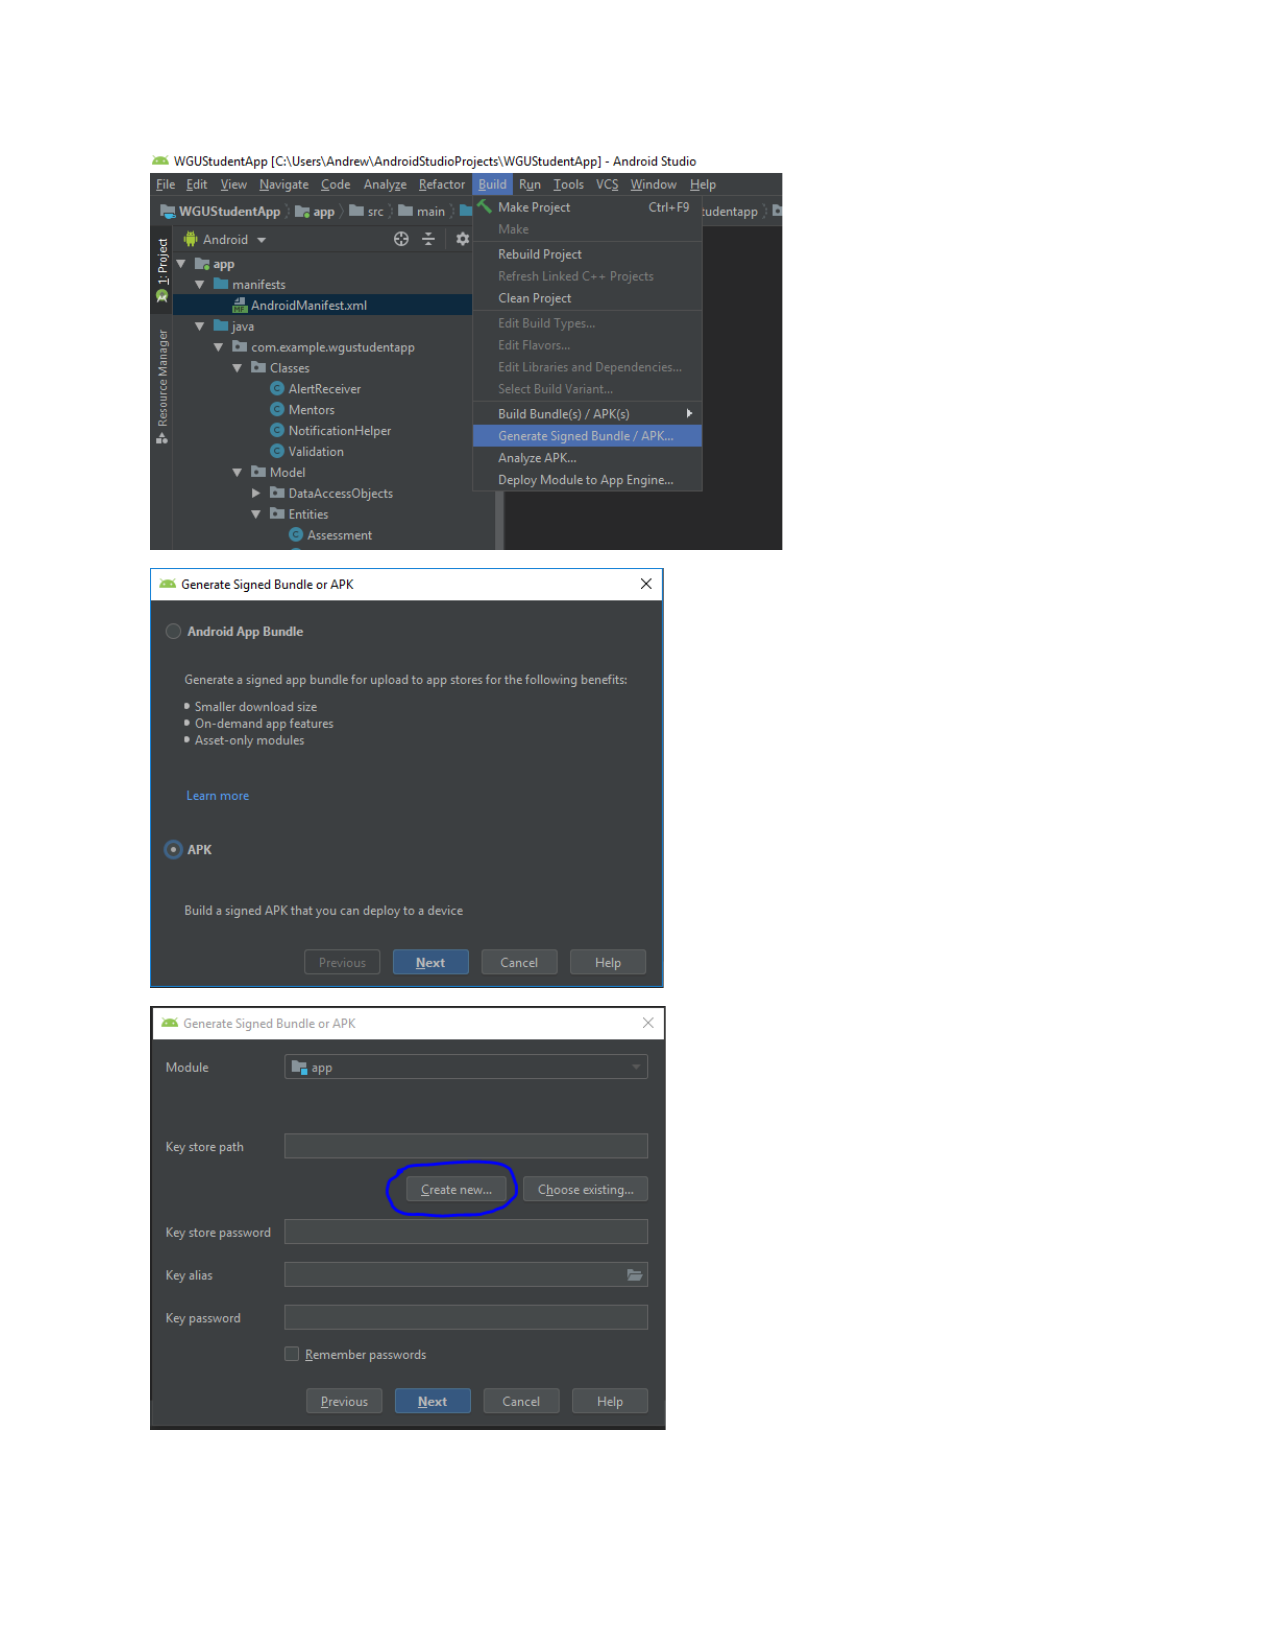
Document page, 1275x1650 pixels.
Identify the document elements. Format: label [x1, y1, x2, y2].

picture [150, 1006, 666, 1430]
picture [150, 150, 783, 550]
picture [150, 568, 664, 988]
